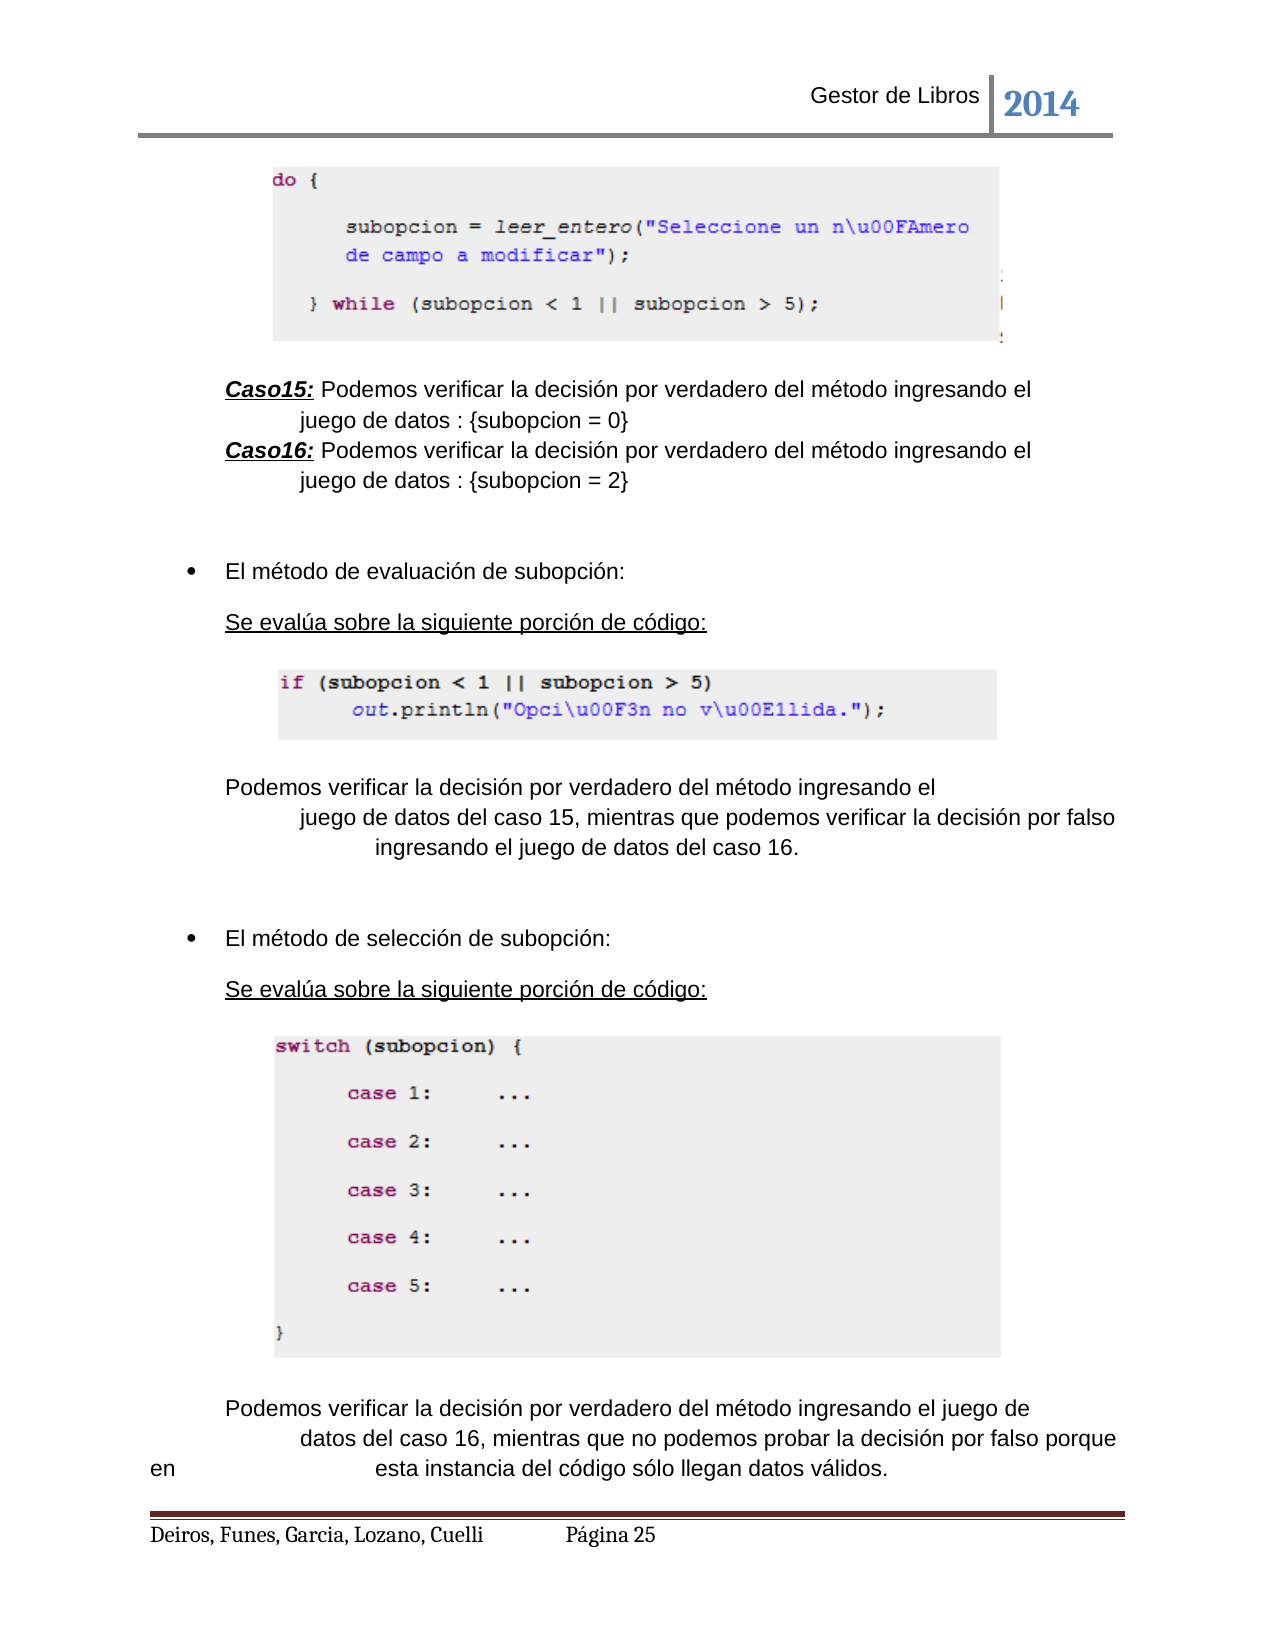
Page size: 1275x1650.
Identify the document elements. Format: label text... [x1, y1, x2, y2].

picture [278, 669, 997, 740]
text Caso15: Podemos verificar la decisión por verdadero del método ingresando el juego de datos : {subopcion = 0} [150, 376, 1125, 433]
text Podemos verificar la decisión por verdadero del método ingresando el juego de datos del caso 15, mientras que podemos verificar la decisión por falso ingresando el juego de datos del caso 16. [150, 773, 1125, 860]
text Se evalúa sobre la siguiente porción de código: [150, 609, 1125, 635]
picture [272, 164, 1003, 343]
picture [274, 1036, 1001, 1361]
list El método de selección de subopción: [187, 924, 1125, 951]
text Caso16: Podemos verificar la decisión por verdadero del método ingresando el juego de datos : {subopcion = 2} [150, 437, 1125, 493]
text Se evalúa sobre la siguiente porción de código: [150, 976, 1125, 1002]
text Podemos verificar la decisión por verdadero del método ingresando el juego de datos del caso 16, mientras que no podemos probar la decisión por falso porque en esta instancia del código sólo llegan datos válidos. [150, 1395, 1125, 1482]
list El método de evaluación de subopción: [187, 558, 1125, 584]
